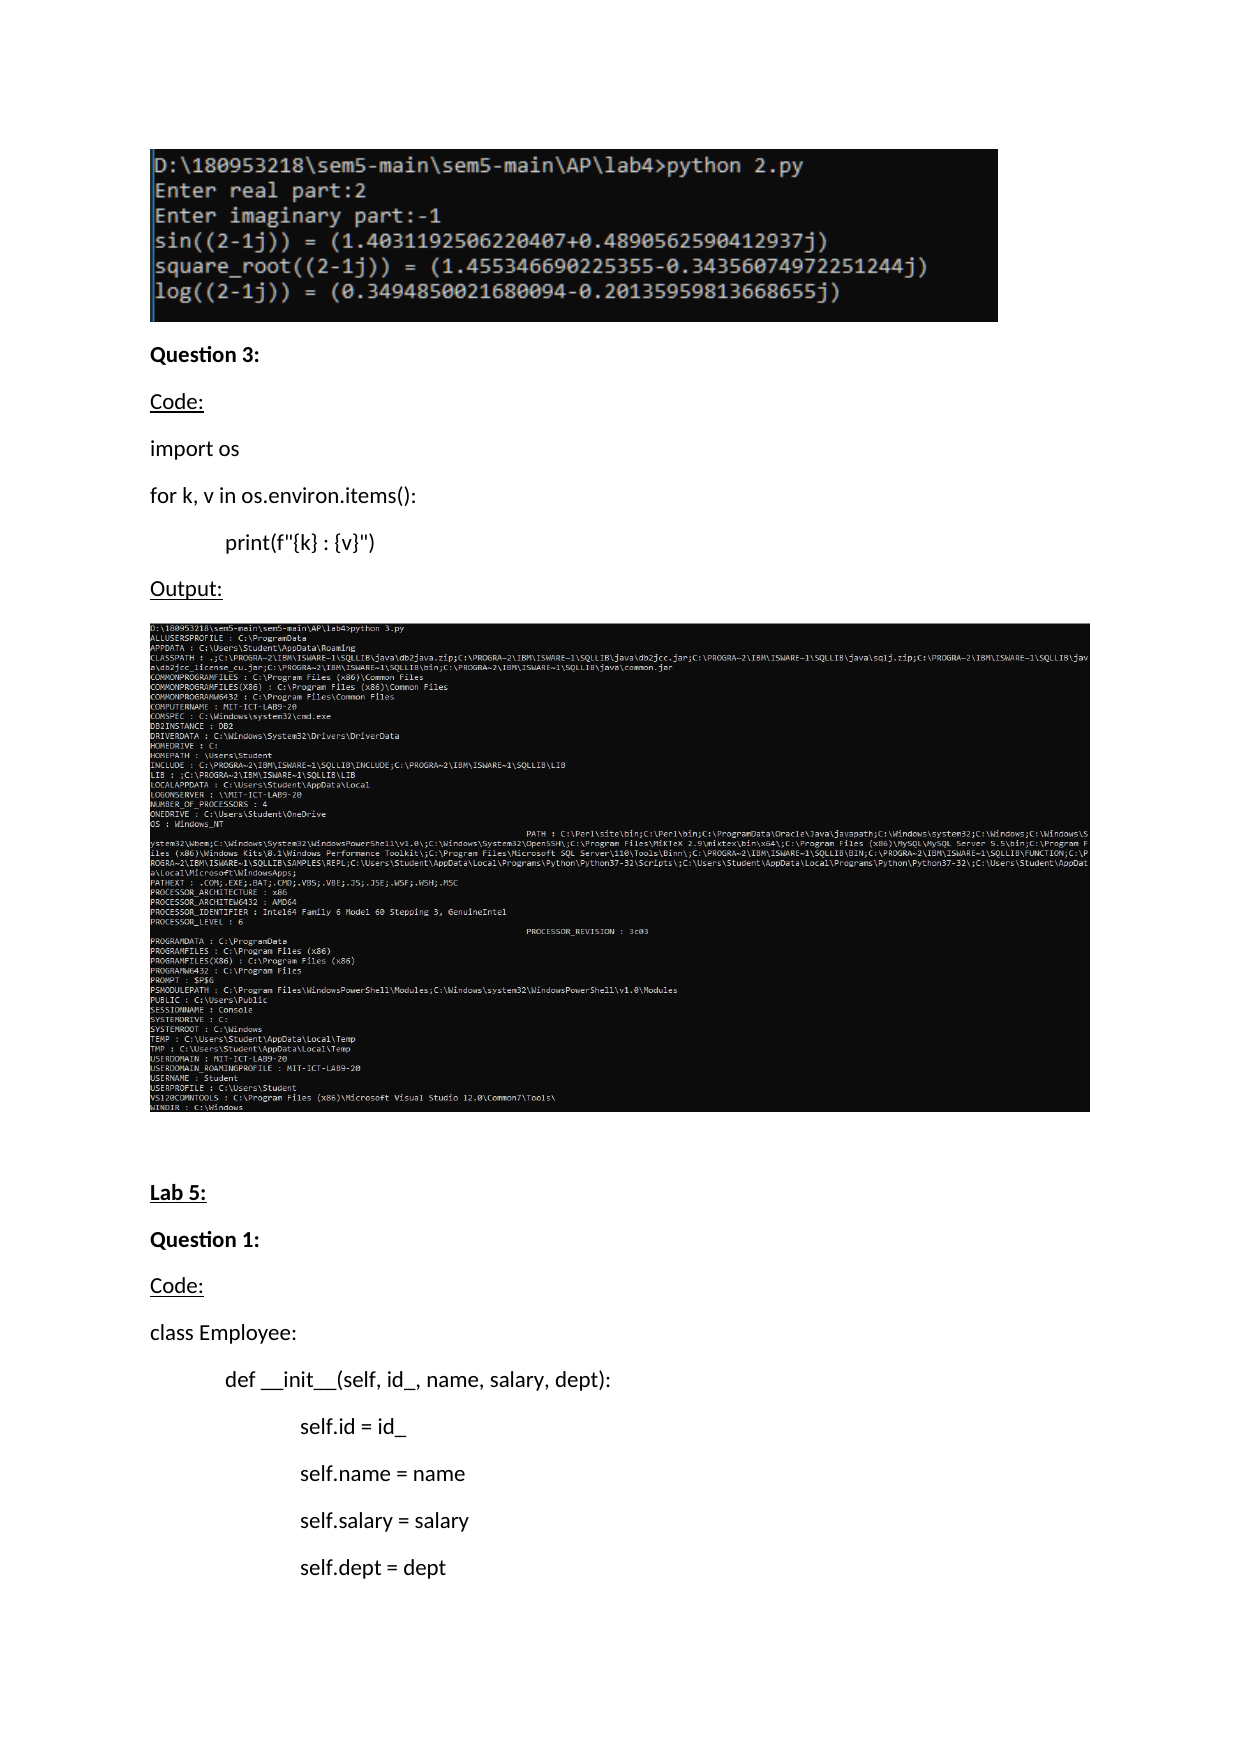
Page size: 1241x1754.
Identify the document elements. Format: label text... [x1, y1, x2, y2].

text Code: [150, 387, 1090, 415]
text self.salary = salary [150, 1506, 1090, 1534]
text class Employee: [150, 1318, 1090, 1347]
picture [150, 621, 1090, 1112]
text Lab 5: [150, 1178, 1090, 1206]
text Question 1: [150, 1225, 1090, 1253]
text Code: [150, 1272, 1090, 1300]
text import os [150, 434, 1090, 462]
text self.id = id_ [150, 1412, 1090, 1440]
text for k, v in os.environ.items(): [150, 481, 1090, 509]
text Question 3: [150, 340, 1090, 368]
picture [150, 149, 998, 322]
text self.dept = dept [150, 1553, 1090, 1581]
text Output: [150, 574, 1090, 602]
text def __init__(self, id_, name, salary, dept): [150, 1365, 1090, 1393]
text self.name = name [150, 1459, 1090, 1487]
text print(f"{k} : {v}") [150, 528, 1090, 556]
